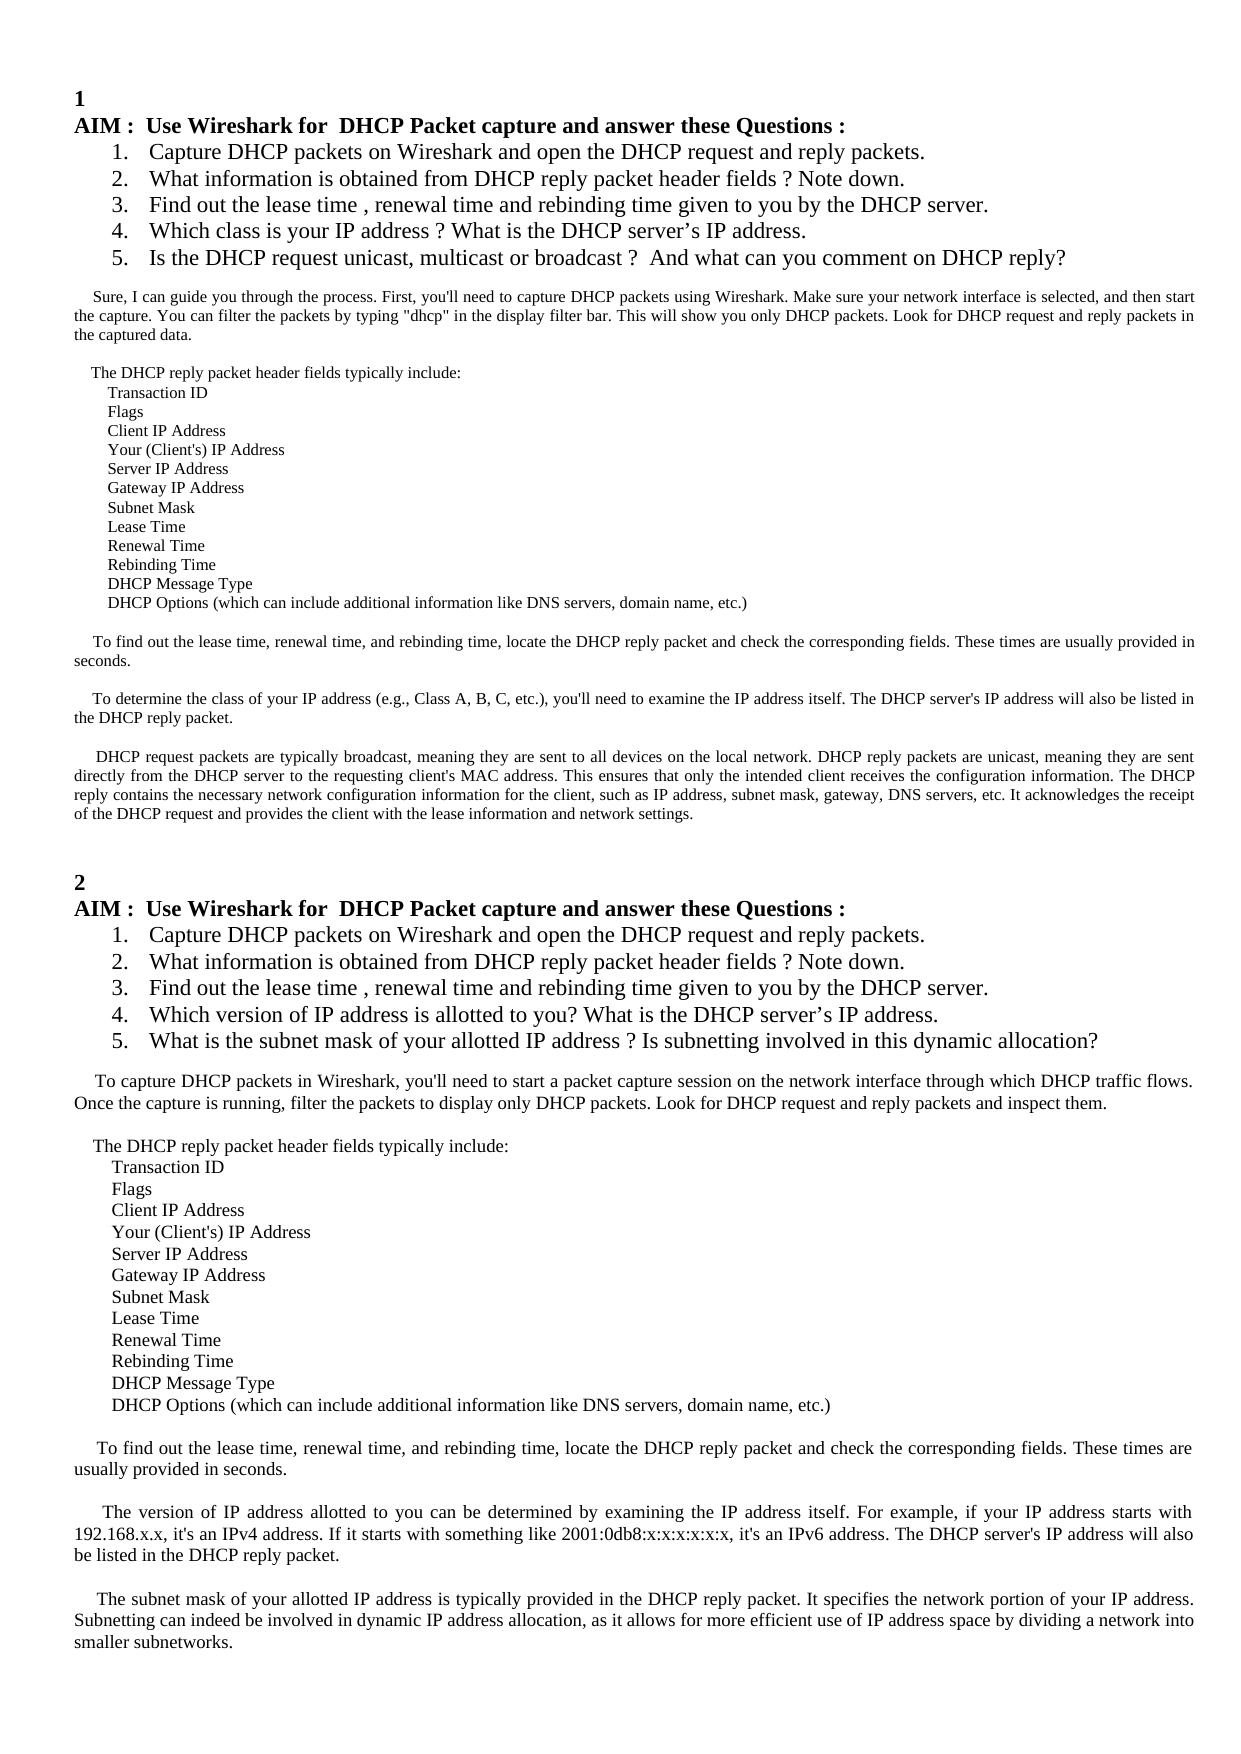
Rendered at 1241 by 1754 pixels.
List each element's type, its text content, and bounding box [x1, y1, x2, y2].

text Lease Time [74, 1307, 1196, 1329]
list Find out the lease time , renewal time and rebinding time given to you by the DHCP server. [111, 974, 1196, 1001]
list What is the subnet mask of your allotted IP address ? Is subnetting involved in this dynamic allocation? [111, 1027, 1196, 1053]
text The DHCP reply packet header fields typically include: [74, 1135, 1196, 1156]
text Flags [74, 1178, 1196, 1199]
text Server IP Address [74, 1242, 1196, 1264]
text DHCP Options (which can include additional information like DNS servers, domain name, etc.) [74, 593, 1196, 612]
text Server IP Address [74, 459, 1196, 478]
text DHCP request packets are typically broadcast, meaning they are sent to all devices on the local network. DHCP reply packets are unicast, meaning they are sent directly from the DHCP server to the requesting client's MAC address. This ensures that only the intended client receives the configuration information. The DHCP reply contains the necessary network configuration information for the client, such as IP address, subnet mask, gateway, DNS servers, etc. It acknowledges the receipt of the DHCP request and provides the client with the lease information and network settings. [74, 747, 1196, 823]
text Rebinding Time [74, 1350, 1196, 1372]
text DHCP Message Type [74, 1372, 1196, 1393]
list Find out the lease time , renewal time and rebinding time given to you by the DHCP server. [111, 191, 1196, 217]
text To determine the class of your IP address (e.g., Class A, B, C, etc.), you'll need to examine the IP address itself. The DHCP server's IP address will also be listed in the DHCP reply packet. [74, 689, 1196, 727]
text DHCP Message Type [74, 574, 1196, 593]
list Which version of IP address is allotted to you? What is the DHCP server’s IP address. [111, 1001, 1196, 1027]
list What information is obtained from DHCP reply packet header fields ? Note down. [111, 948, 1196, 974]
text Gateway IP Address [74, 1264, 1196, 1286]
text Subnet Mask [74, 1286, 1196, 1307]
text Your (Client's) IP Address [74, 440, 1196, 459]
text Renewal Time [74, 1329, 1196, 1350]
text 2 [74, 869, 1196, 895]
text AIM : Use Wireshark for DHCP Packet capture and answer these Questions : [74, 112, 1196, 138]
text DHCP Options (which can include additional information like DNS servers, domain name, etc.) [74, 1393, 1196, 1415]
text To find out the lease time, renewal time, and rebinding time, locate the DHCP reply packet and check the corresponding fields. These times are usually provided in seconds. [74, 1437, 1196, 1480]
list What information is obtained from DHCP reply packet header fields ? Note down. [111, 164, 1196, 191]
text Client IP Address [74, 1199, 1196, 1221]
text 1 [74, 86, 1196, 112]
text Flags [74, 402, 1196, 421]
text The subnet mask of your allotted IP address is typically provided in the DHCP reply packet. It specifies the network portion of your IP address. Subnetting can indeed be involved in dynamic IP address allocation, as it allows for more efficient use of IP address space by dividing a network into smaller subnetworks. [74, 1587, 1196, 1652]
list Which class is your IP address ? What is the DHCP server’s IP address. [111, 217, 1196, 244]
text Transaction ID [74, 382, 1196, 402]
text Renewal Time [74, 536, 1196, 555]
text Your (Client's) IP Address [74, 1221, 1196, 1242]
text To capture DHCP packets in Wireshark, you'll need to start a packet capture session on the network interface through which DHCP traffic flows. Once the capture is running, filter the packets to display only DHCP packets. Look for DHCP request and reply packets and inspect them. [74, 1070, 1196, 1113]
text Sure, I can guide you through the process. First, you'll need to capture DHCP packets using Wireshark. Make sure your network interface is selected, and then start the capture. You can filter the packets by typing "dhcp" in the display filter bar. This will show you only DHCP packets. Look for DHCP request and reply packets in the captured data. [74, 287, 1196, 344]
text The DHCP reply packet header fields typically include: [74, 363, 1196, 382]
text Client IP Address [74, 421, 1196, 440]
text Lease Time [74, 517, 1196, 536]
text Gateway IP Address [74, 478, 1196, 497]
list Capture DHCP packets on Wireshark and open the DHCP request and reply packets. [111, 138, 1196, 164]
text AIM : Use Wireshark for DHCP Packet capture and answer these Questions : [74, 895, 1196, 922]
list Capture DHCP packets on Wireshark and open the DHCP request and reply packets. [111, 922, 1196, 948]
text Rebinding Time [74, 555, 1196, 574]
text Subnet Mask [74, 497, 1196, 517]
text To find out the lease time, renewal time, and rebinding time, locate the DHCP reply packet and check the corresponding fields. These times are usually provided in seconds. [74, 632, 1196, 670]
list Is the DHCP request unicast, multicast or broadcast ? And what can you comment on DHCP reply? [111, 244, 1196, 270]
text Transaction ID [74, 1156, 1196, 1178]
text The version of IP address allotted to you can be determined by examining the IP address itself. For example, if your IP address starts with 192.168.x.x, it's an IPv4 address. If it starts with something like 2001:0db8:x:x:x:x:x:x, it's an IPv6 address. The DHCP server's IP address will also be listed in the DHCP reply packet. [74, 1501, 1196, 1566]
